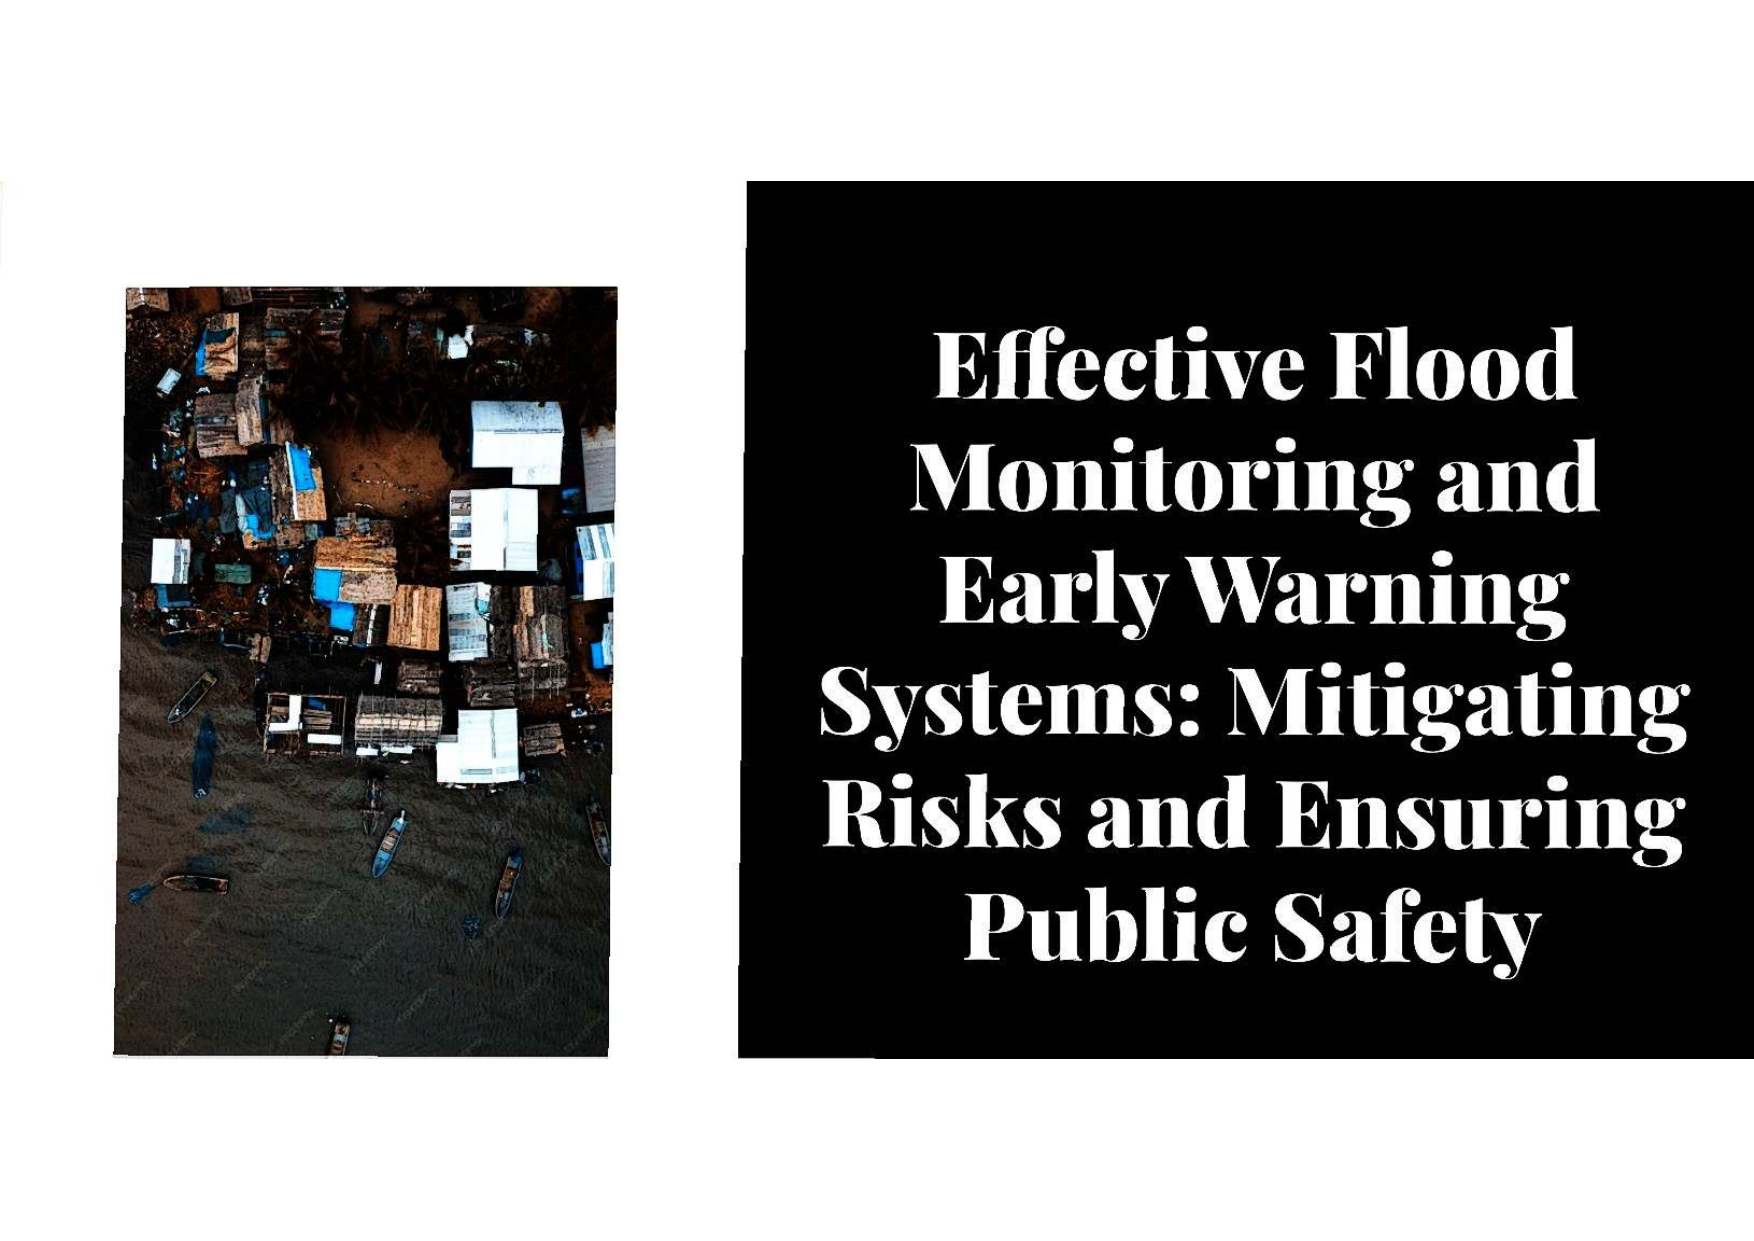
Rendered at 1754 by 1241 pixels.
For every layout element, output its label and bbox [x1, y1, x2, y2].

picture [0, 181, 1754, 1059]
